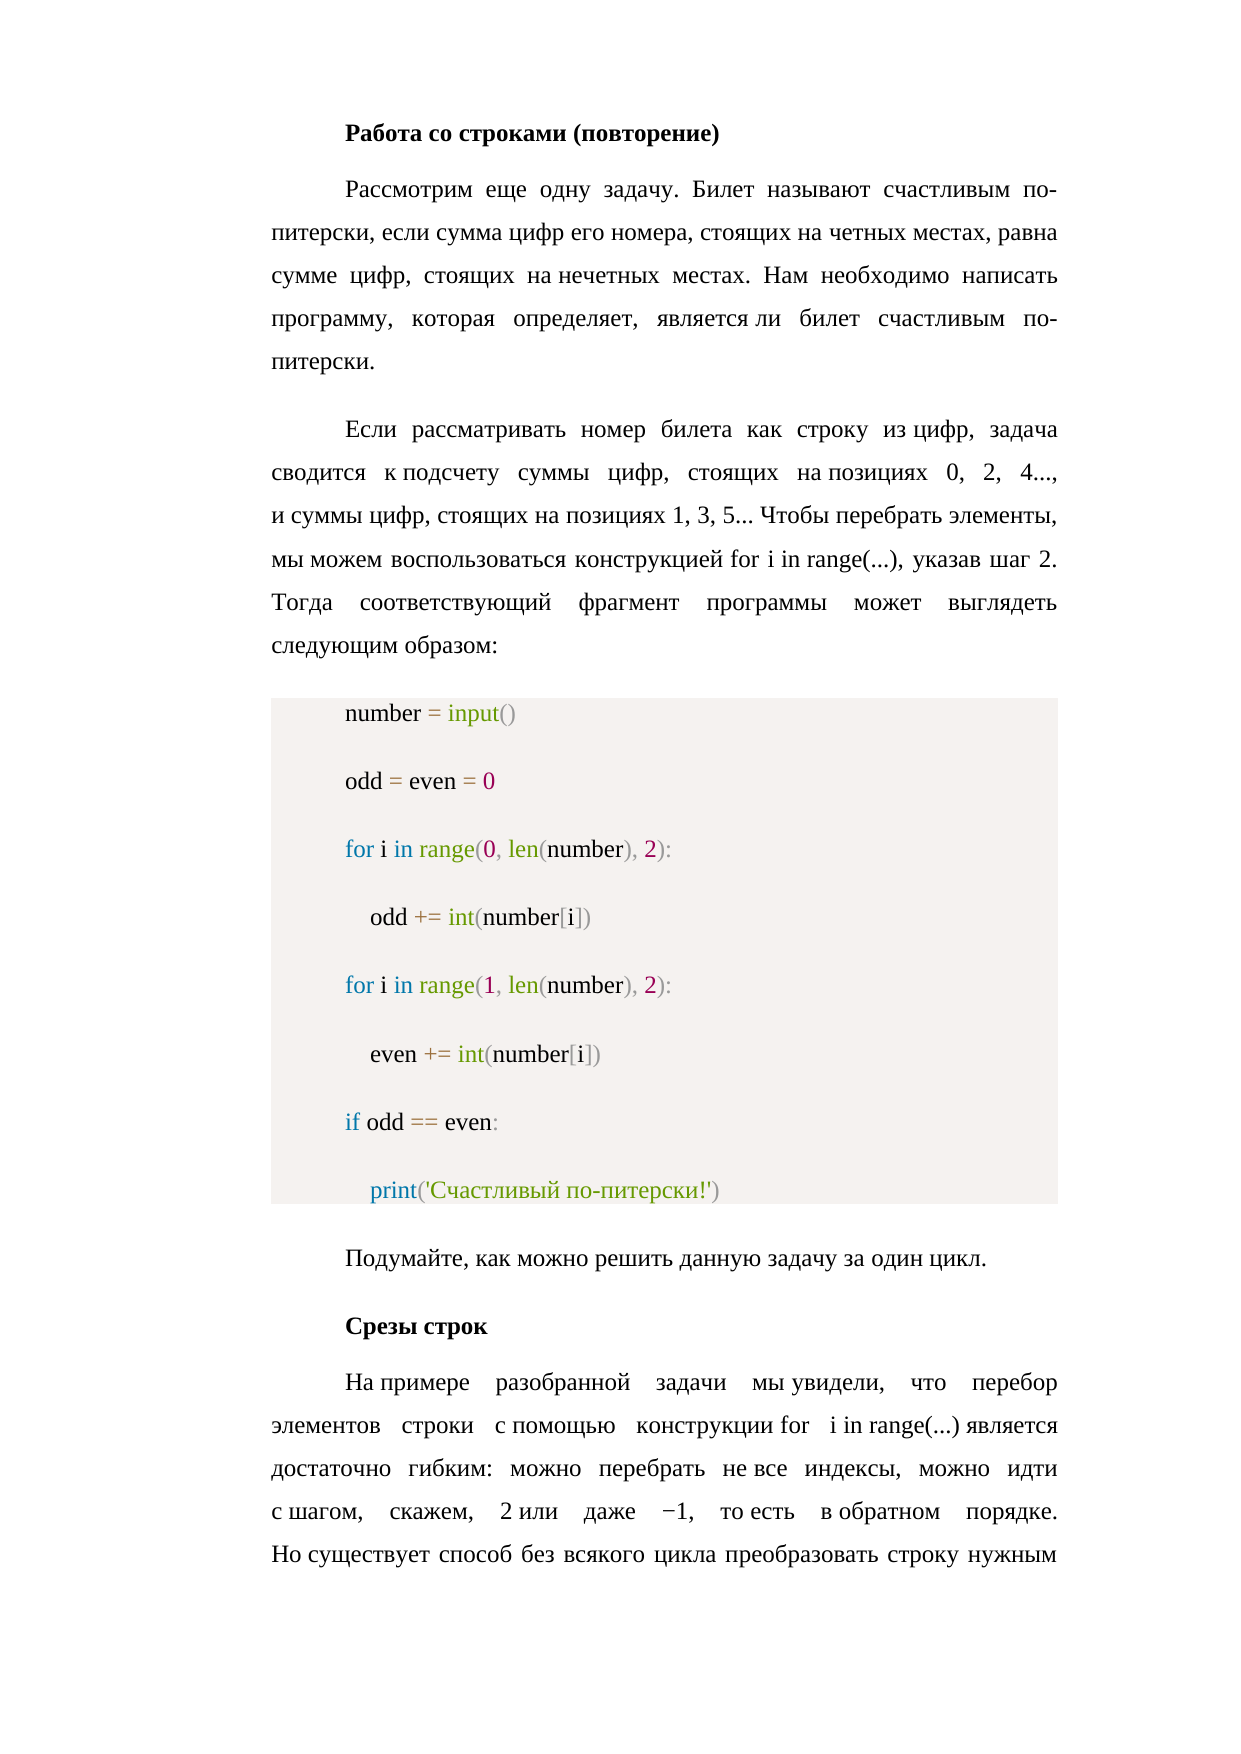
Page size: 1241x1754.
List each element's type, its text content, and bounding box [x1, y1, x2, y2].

text for i in range(0, len(number), 2): [271, 834, 1058, 863]
text print('Счастливый по-питерски!') [271, 1175, 1058, 1204]
text Рассмотрим еще одну задачу. Билет называют счастливым по-питерски, если сумма цифр его номера, стоящих на четных местах, равна сумме цифр, стоящих на нечетных местах. Нам необходимо написать программу, которая определяет, является ли билет счастливым по-питерски. [271, 174, 1058, 375]
text Работа со строками (повторение) [271, 118, 1058, 147]
text number = input() [271, 698, 1058, 727]
text Если рассматривать номер билета как строку из цифр, задача сводится к подсчету суммы цифр, стоящих на позициях 0, 2, 4..., и суммы цифр, стоящих на позициях 1, 3, 5... Чтобы перебрать элементы, мы можем воспользоваться конструкцией for i in range(...), указав шаг 2. Тогда соответствующий фрагмент программы может выглядеть следующим образом: [271, 414, 1058, 659]
text if odd == even: [271, 1107, 1058, 1136]
text odd = even = 0 [271, 766, 1058, 795]
text odd += int(number[i]) [271, 902, 1058, 931]
text even += int(number[i]) [271, 1039, 1058, 1067]
text Подумайте, как можно решить данную задачу за один цикл. [271, 1243, 1058, 1272]
text Срезы строк [271, 1311, 1058, 1340]
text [271, 1367, 1058, 1568]
text for i in range(1, len(number), 2): [271, 971, 1058, 999]
